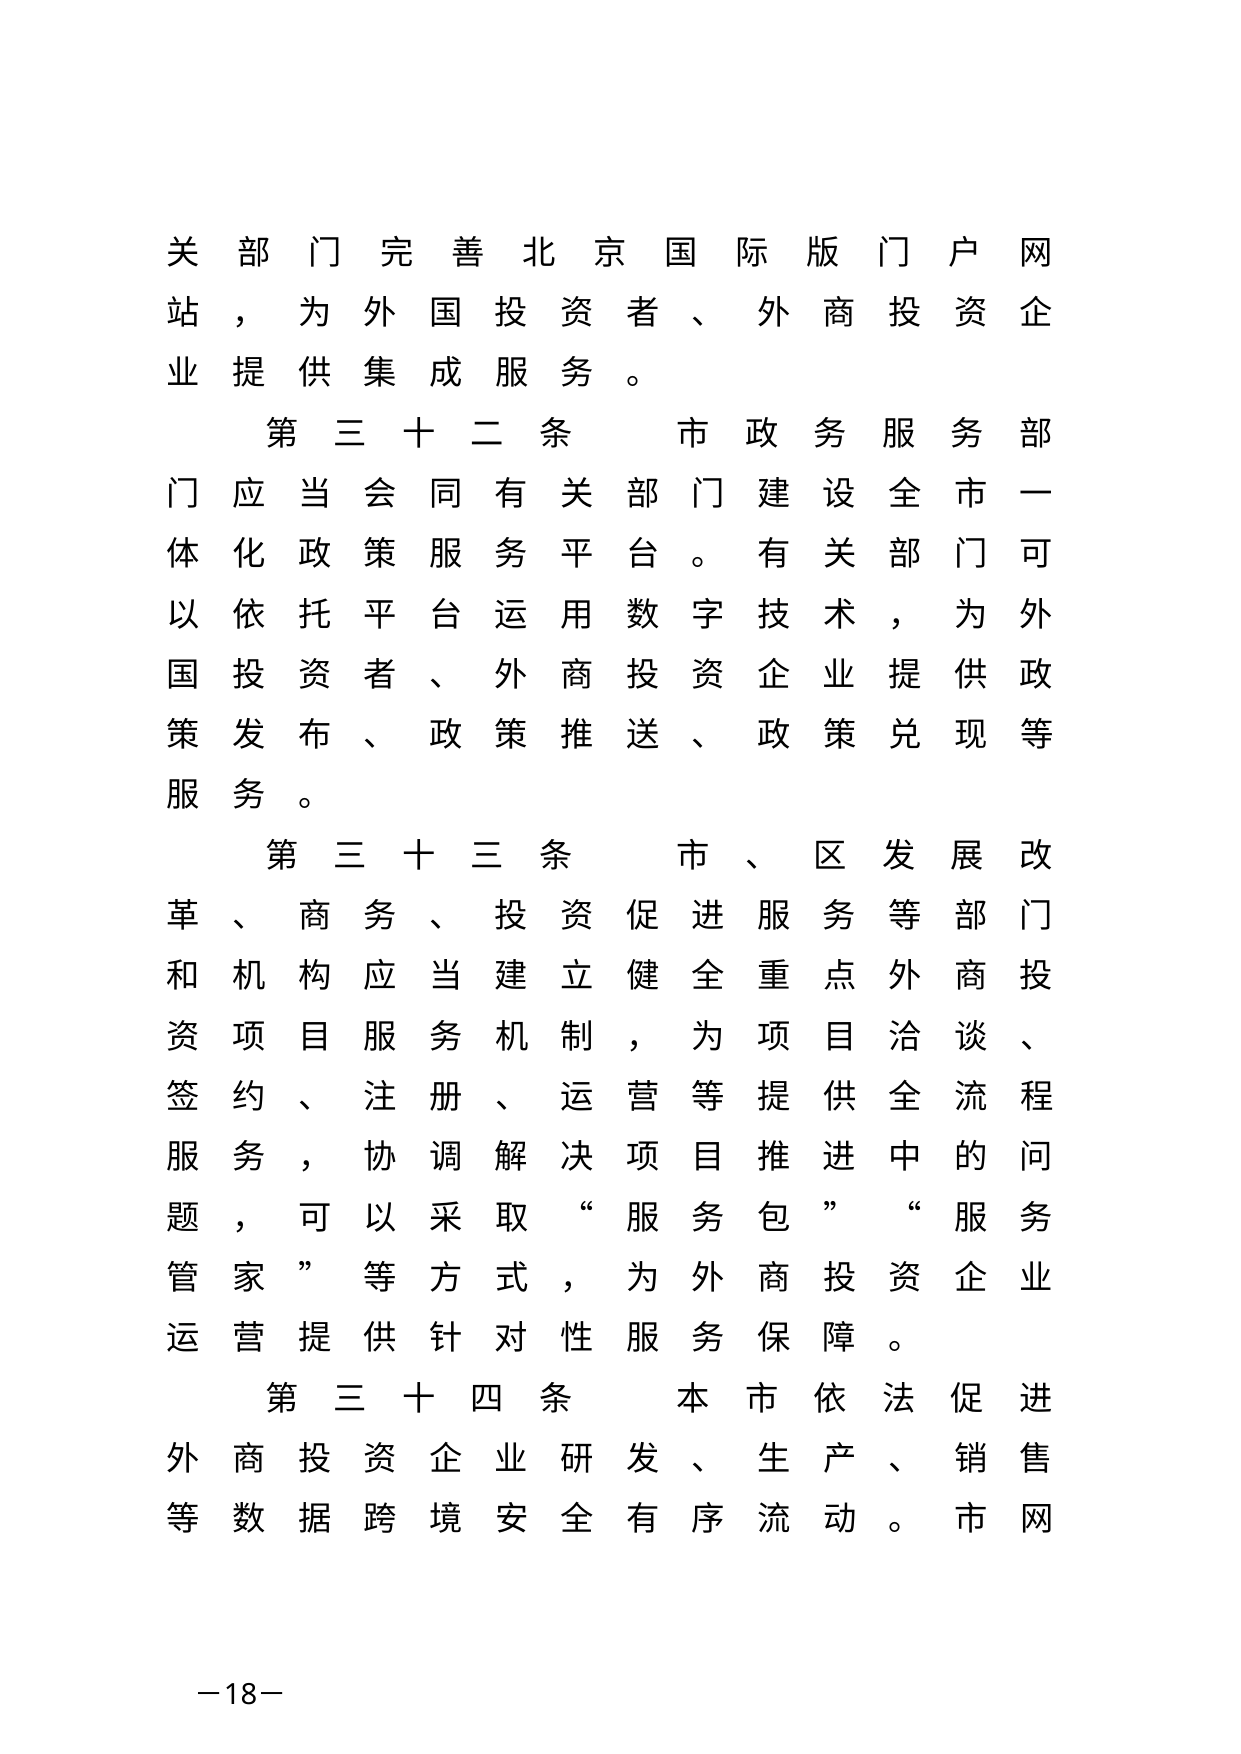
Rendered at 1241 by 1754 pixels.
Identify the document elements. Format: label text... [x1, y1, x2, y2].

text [167, 1365, 1085, 1546]
text 第三十三条 市、区发展改革、商务、投资促进服务等部门和机构应当建立健全重点外商投资项目服务机制，为项目洽谈、签约、注册、运营等提供全流程服务，协调解决项目推进中的问题，可以采取“服务包”“服务管家”等方式，为外商投资企业运营提供针对性服务保障。 [167, 822, 1085, 1365]
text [167, 219, 1085, 400]
text 第三十二条 市政务服务部门应当会同有关部门建设全市一体化政策服务平台。有关部门可以依托平台运用数字技术，为外国投资者、外商投资企业提供政策发布、政策推送、政策兑现等服务。 [167, 400, 1085, 822]
